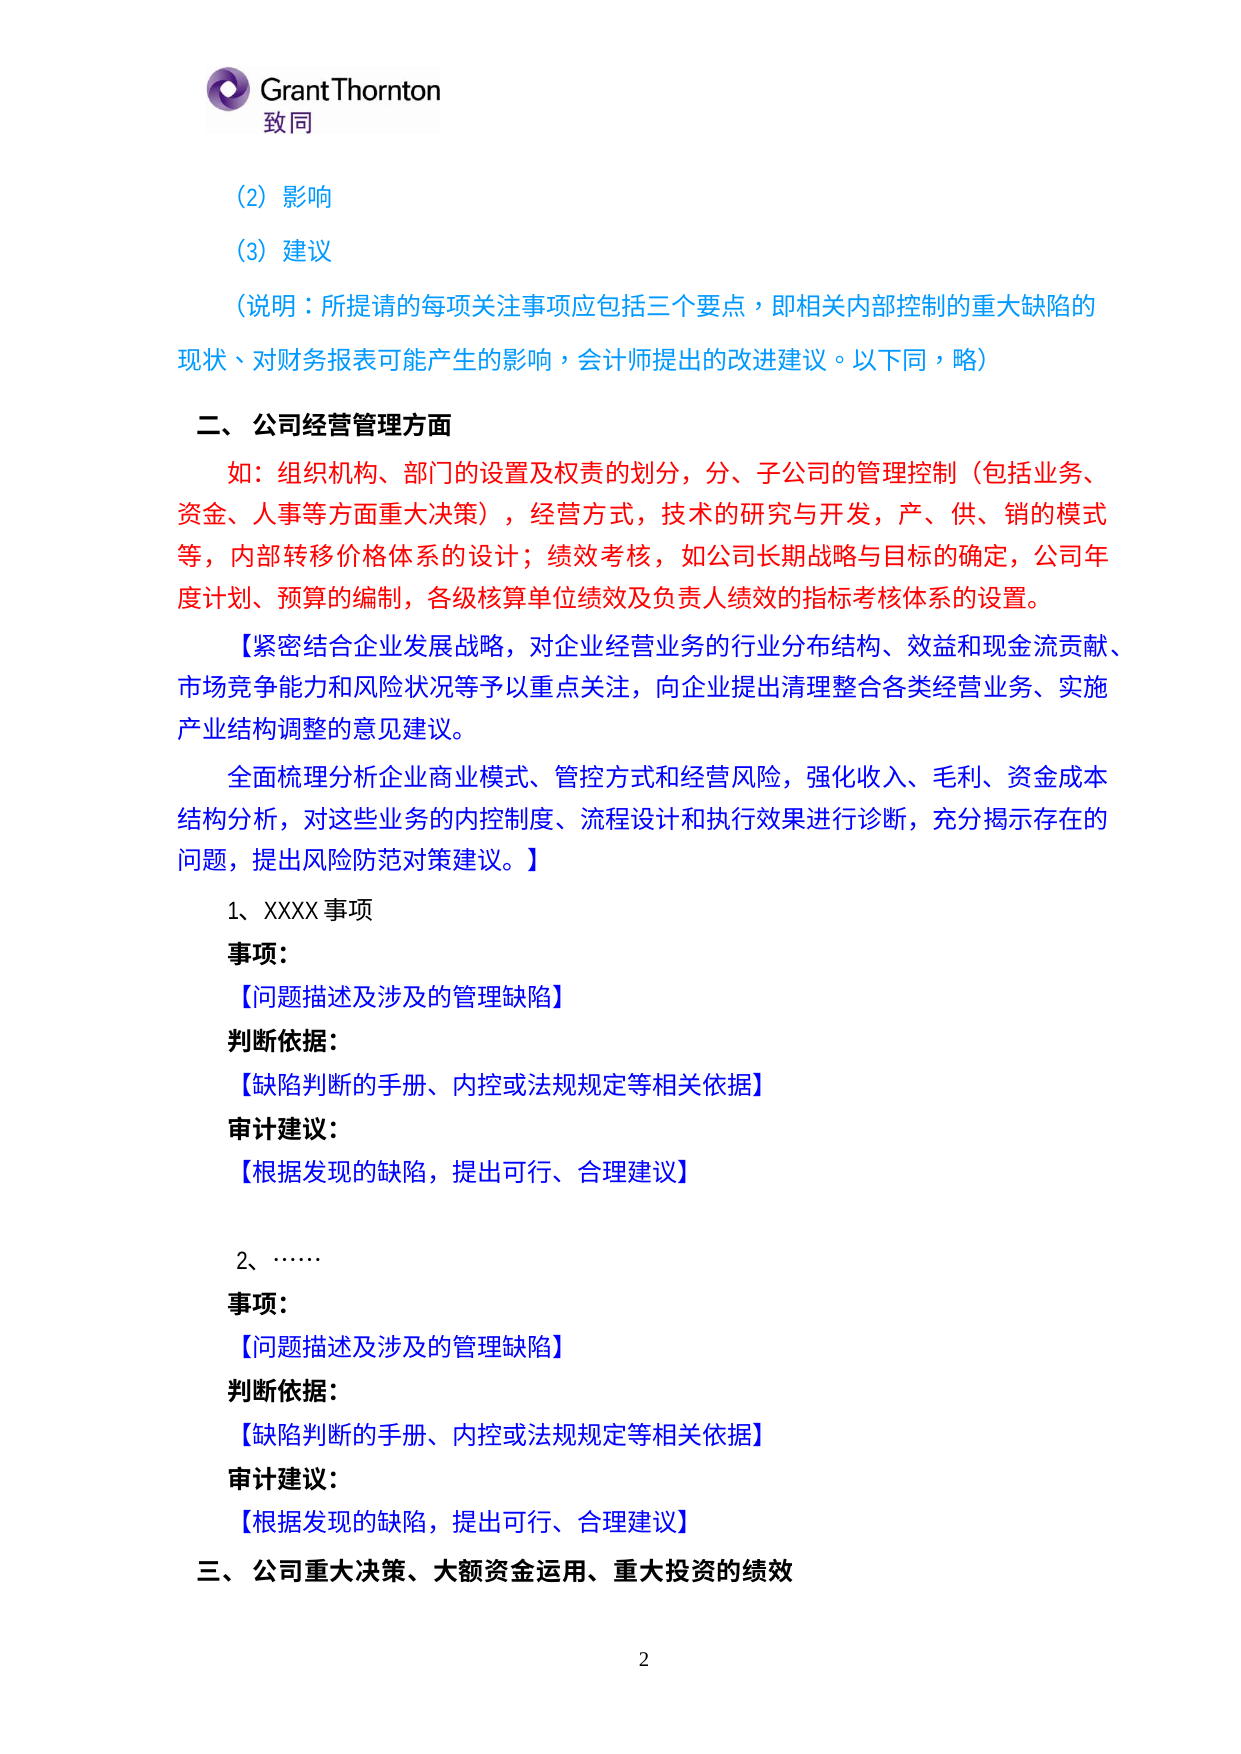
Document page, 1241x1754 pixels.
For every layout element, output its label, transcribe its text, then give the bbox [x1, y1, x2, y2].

text 判断依据： [227, 1366, 1110, 1409]
text （2）影响 [177, 177, 1110, 213]
list 公司经营管理方面 [196, 401, 1110, 443]
picture [205, 66, 440, 134]
text 【根据发现的缺陷，提出可行、合理建议】 [177, 1497, 1110, 1541]
text 全面梳理分析企业商业模式、管控方式和经营风险，强化收入、毛利、资金成本结构分析，对这些业务的内控制度、流程设计和执行效果进行诊断，充分揭示存在的问题，提出风险防范对策建议。】 [177, 753, 1110, 878]
text 事项： [227, 1278, 1110, 1322]
text 【问题描述及涉及的管理缺陷】 [177, 1322, 1110, 1366]
text 审计建议： [227, 1103, 1110, 1147]
text 判断依据： [227, 1016, 1110, 1059]
text 如：组织机构、部门的设置及权责的划分，分、子公司的管理控制（包括业务、资金、人事等方面重大决策），经营方式，技术的研究与开发，产、供、销的模式等，内部转移价格体系的设计；绩效考核，如公司长期战略与目标的确定，公司年度计划、预算的编制，各级核算单位绩效及负责人绩效的指标考核体系的设置。 [177, 449, 1110, 616]
text 【问题描述及涉及的管理缺陷】 [177, 972, 1110, 1016]
text 审计建议： [227, 1453, 1110, 1497]
text 1、XXXX事项 [227, 884, 1110, 928]
text 事项： [227, 928, 1110, 972]
text 【缺陷判断的手册、内控或法规规定等相关依据】 [177, 1059, 1110, 1103]
text 【紧密结合企业发展战略，对企业经营业务的行业分布结构、效益和现金流贡献、市场竞争能力和风险状况等予以重点关注，向企业提出清理整合各类经营业务、实施产业结构调整的意见建议。 [177, 622, 1110, 747]
text 【缺陷判断的手册、内控或法规规定等相关依据】 [177, 1409, 1110, 1453]
text （3）建议 [177, 232, 1110, 268]
text （说明：所提请的每项关注事项应包括三个要点，即相关内部控制的重大缺陷的现状、对财务报表可能产生的影响，会计师提出的改进建议。以下同，略） [177, 286, 1110, 377]
list 公司重大决策、大额资金运用、重大投资的绩效 [196, 1547, 1110, 1588]
text 【根据发现的缺陷，提出可行、合理建议】 [177, 1147, 1110, 1191]
text 2、…… [177, 1234, 1110, 1278]
